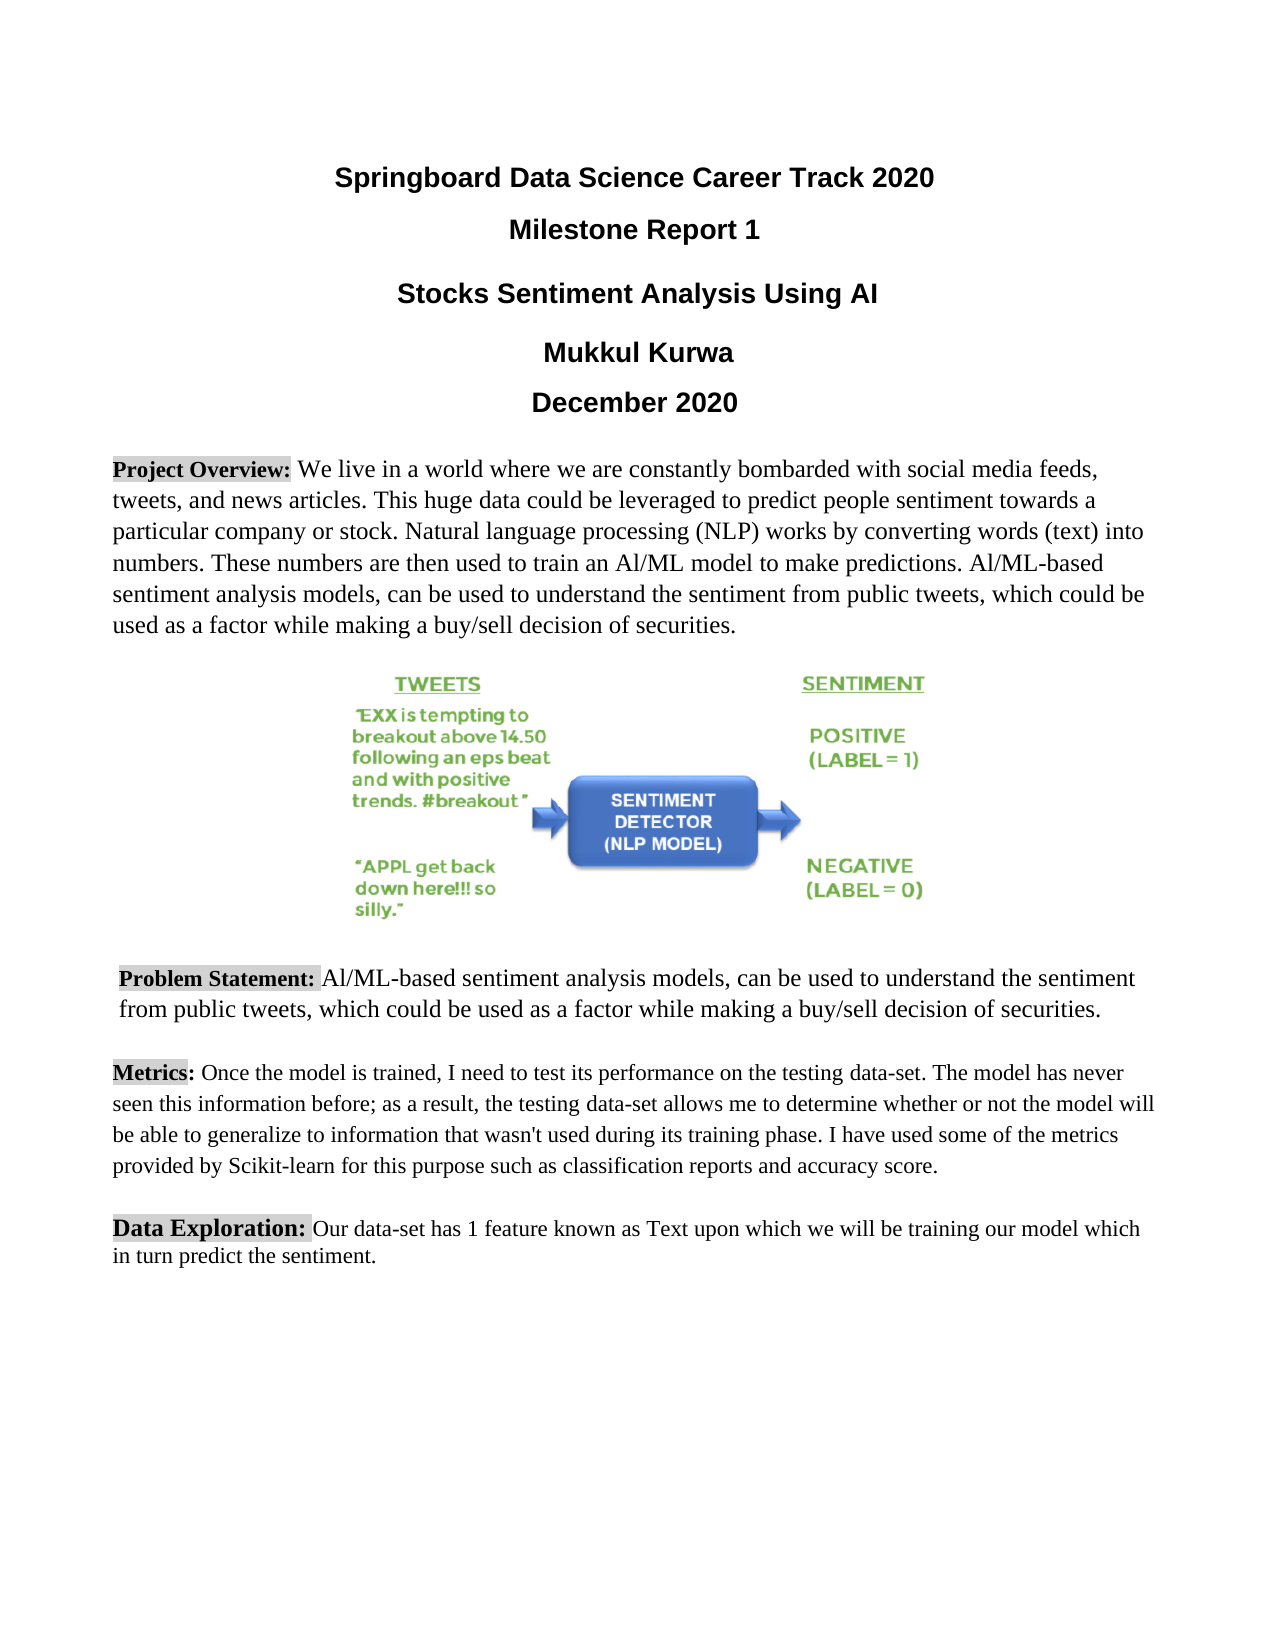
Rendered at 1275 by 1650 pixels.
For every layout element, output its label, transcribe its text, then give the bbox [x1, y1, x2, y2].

subtitle Data Exploration: Our data-set has 1 feature known as Text upon which we will be training our model which in turn predict the sentiment. [112, 1213, 1162, 1269]
text Mukkul Kurwa [123, 336, 1146, 368]
subtitle Stocks Sentiment Analysis Using AI [112, 277, 1162, 309]
text Springboard Data Science Career Track 2020 Milestone Report 1 [321, 161, 948, 246]
picture [340, 670, 935, 924]
list Metrics: Once the model is trained, I need to test its performance on the testing data-set. The model has never seen this information before; as a result, the testing data-set allows me to determine whether or not the model will be able to generalize to information that wasn't used during its training phase. I have used some of the metrics provided by Scikit-learn for this purpose such as classification reports and accuracy score. [112, 1054, 1162, 1179]
text December 2020 [321, 387, 949, 419]
list Project Overview: We live in a world where we are constantly bombarded with social media feeds, tweets, and news articles. This huge data could be leveraged to predict people sentiment towards a particular company or stock. Natural language processing (NLP) works by converting words (text) into numbers. These numbers are then used to train an Al/ML model to make predictions. Al/ML-based sentiment analysis models, can be used to understand the sentiment from public tweets, which could be used as a factor while making a buy/sell decision of securities. [112, 451, 1162, 639]
list Problem Statement: Al/ML-based sentiment analysis models, can be used to understand the sentiment from public tweets, which could be used as a factor while making a buy/sell decision of securities. [119, 960, 1162, 1023]
